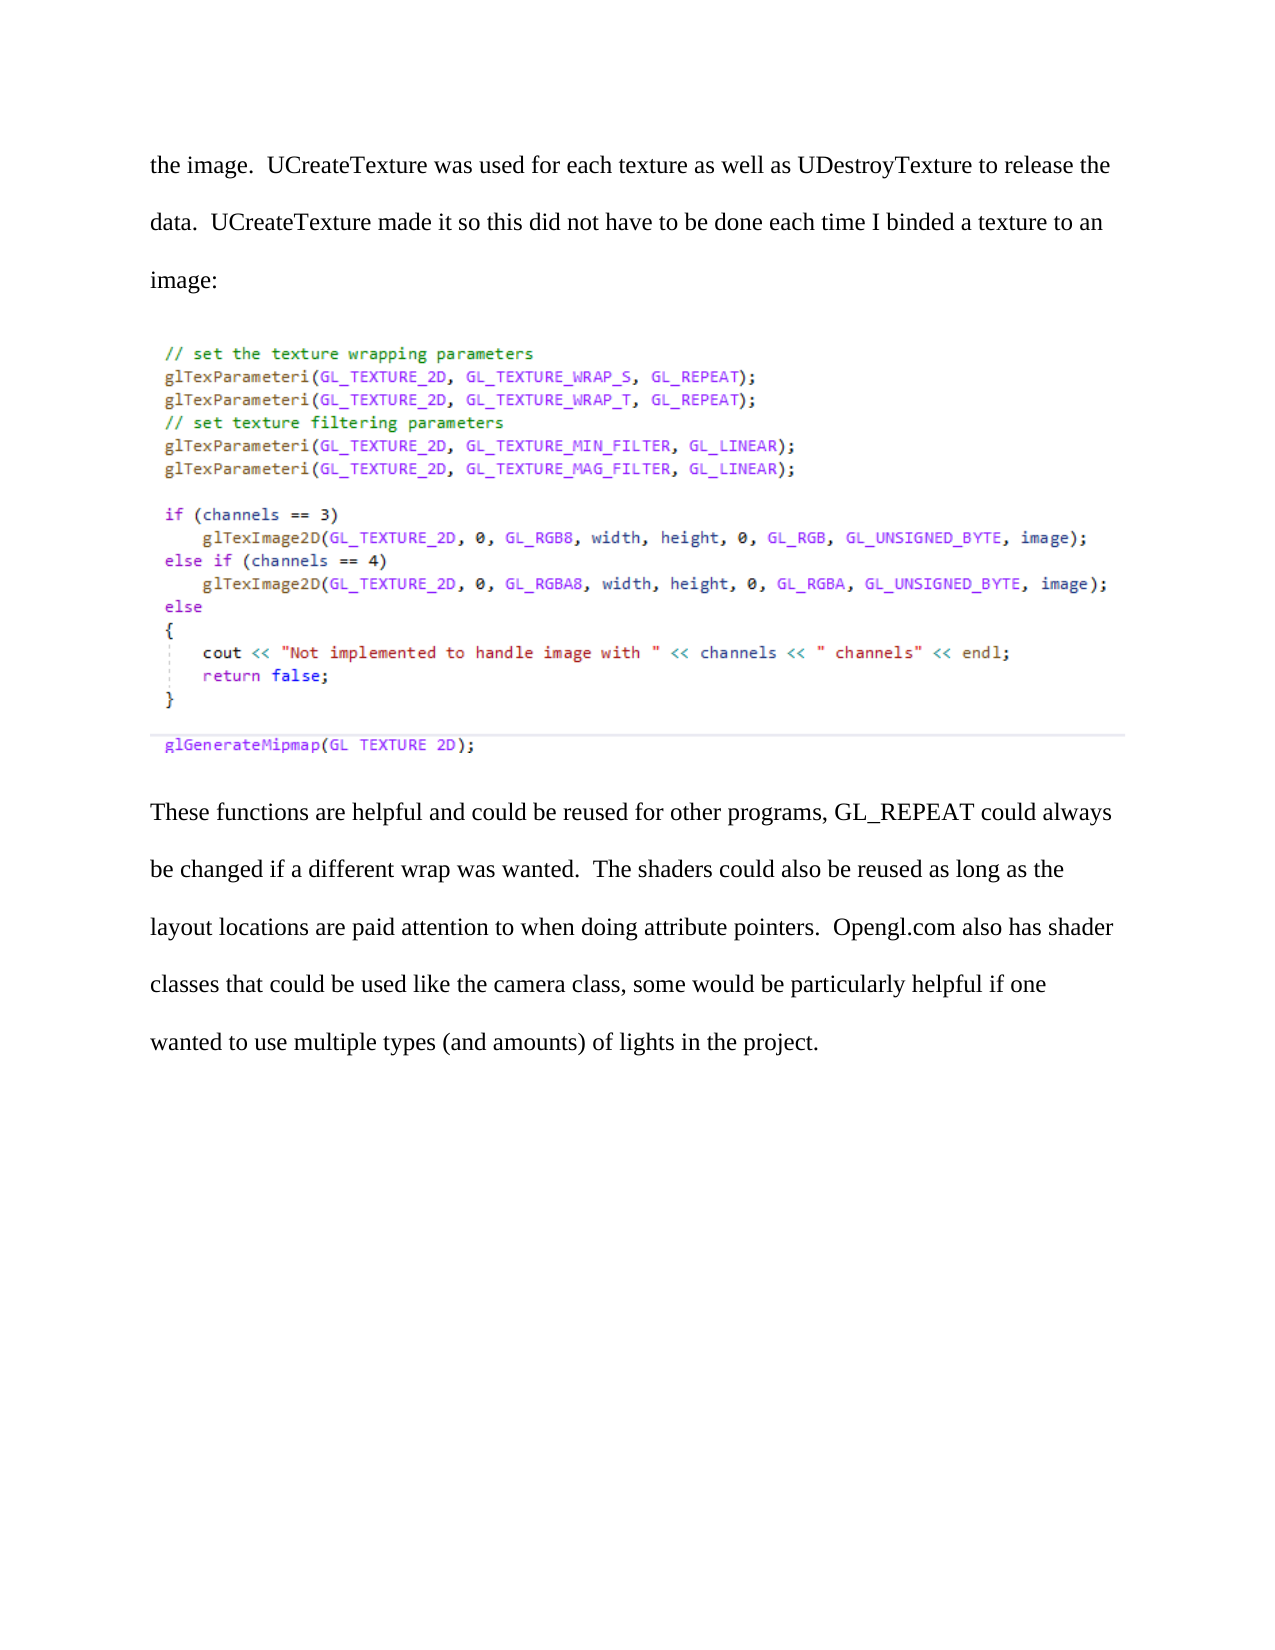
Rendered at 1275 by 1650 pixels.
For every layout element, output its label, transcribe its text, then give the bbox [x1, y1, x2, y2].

text These functions are helpful and could be reused for other programs, GL_REPEAT could always be changed if a different wrap was wanted. The shaders could also be reused as long as the layout locations are paid attention to when doing attribute pointers. Opengl.com also has shader classes that could be used like the camera class, some would be particularly helpful if one wanted to use multiple types (and amounts) of lights in the project. [150, 797, 1125, 1056]
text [150, 150, 1125, 294]
picture [150, 339, 1125, 753]
